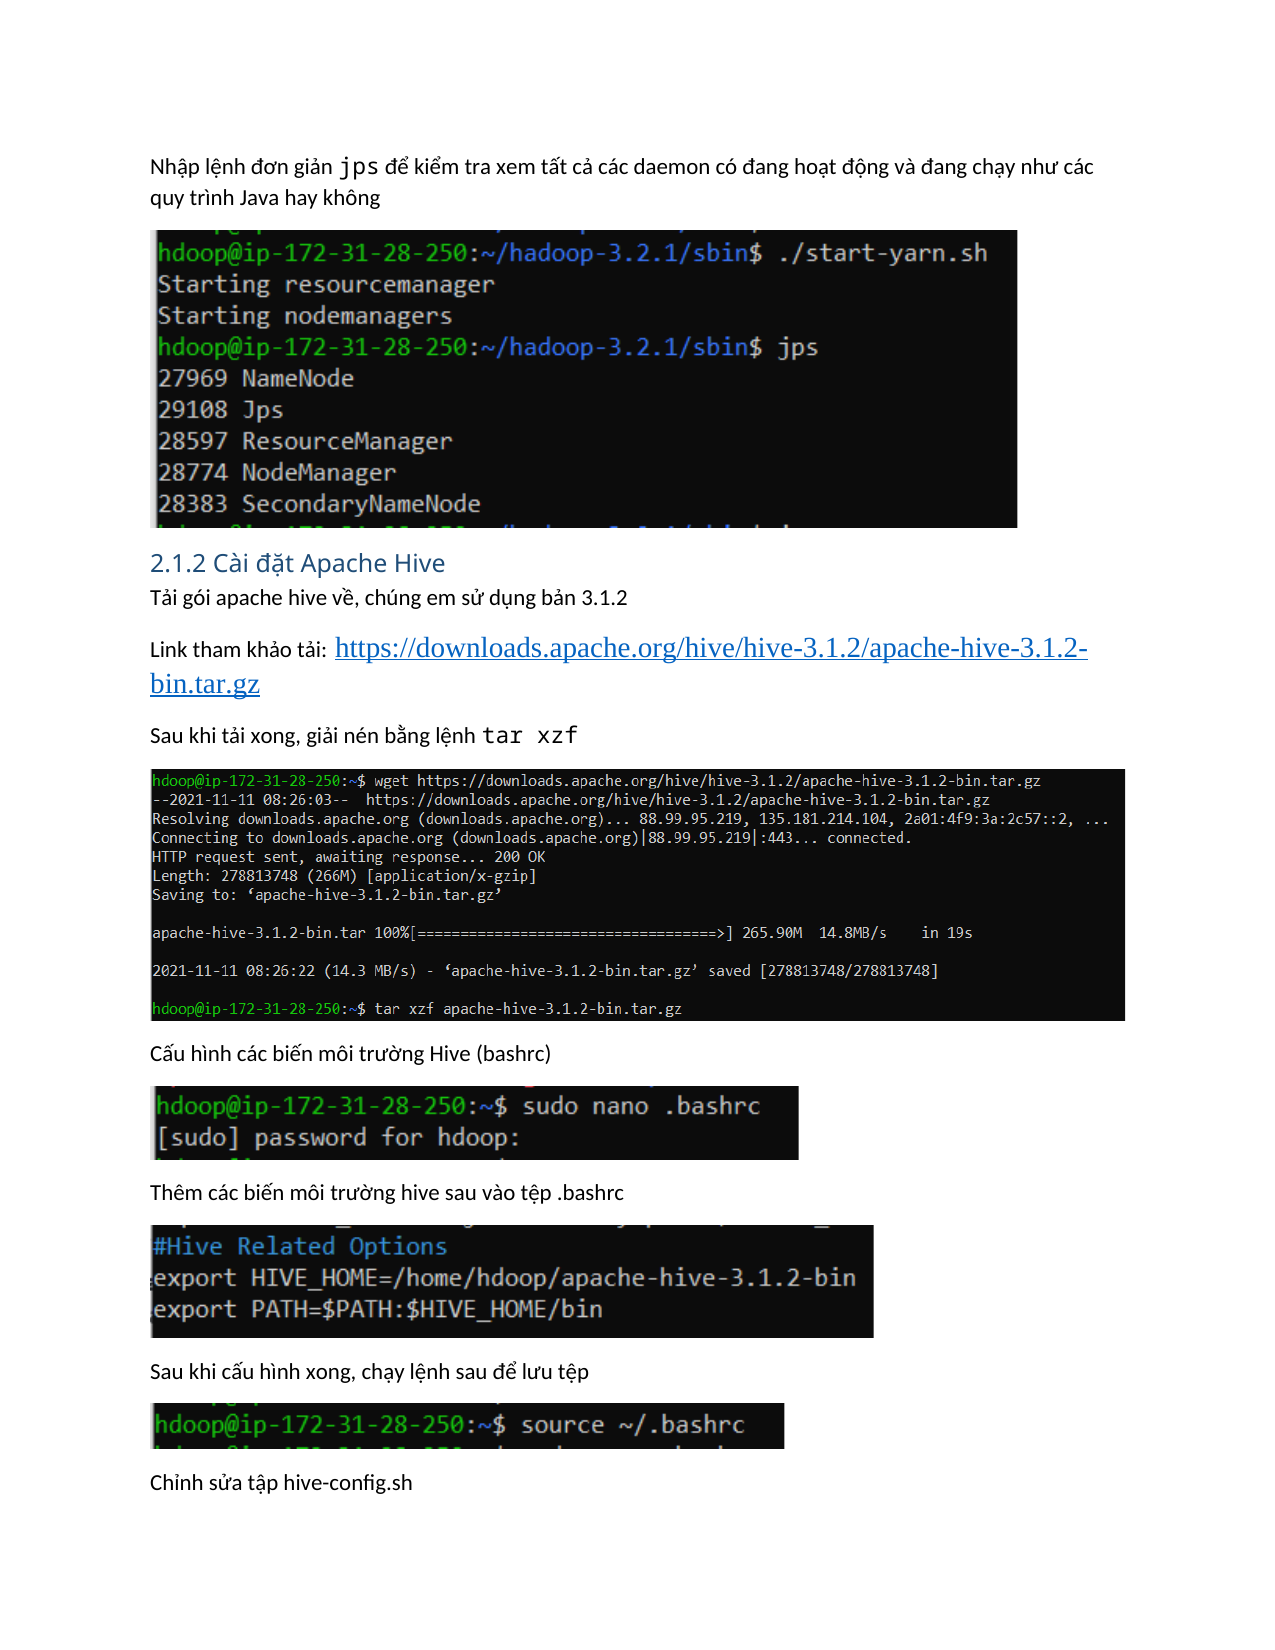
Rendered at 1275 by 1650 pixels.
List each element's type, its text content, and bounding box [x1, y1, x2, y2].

picture [150, 1403, 785, 1449]
text Nhập lệnh đơn giản jps để kiểm tra xem tất cả các daemon có đang hoạt động và đang chạy như các quy trình Java hay không [150, 150, 1125, 211]
picture [150, 1225, 874, 1338]
picture [150, 1086, 799, 1160]
text Sau khi cấu hình xong, chạy lệnh sau để lưu tệp [150, 1357, 1125, 1385]
text Thêm các biến môi trường hive sau vào tệp .bashrc [150, 1178, 1125, 1207]
text Sau khi tải xong, giải nén bằng lệnh tar xzf [150, 719, 1125, 750]
subtitle 2.1.2 Cài đặt Apache Hive [150, 546, 1125, 580]
picture [150, 769, 1125, 1021]
text Tải gói apache hive về, chúng em sử dụng bản 3.1.2 [150, 583, 1125, 611]
picture [150, 230, 1018, 528]
text Link tham khảo tải: https://downloads.apache.org/hive/hive-3.1.2/apache-hive-3.1.2-bin.tar.gz [150, 630, 1125, 699]
text Chỉnh sửa tập hive-config.sh [150, 1468, 1125, 1496]
text Cấu hình các biến môi trường Hive (bashrc) [150, 1039, 1125, 1067]
